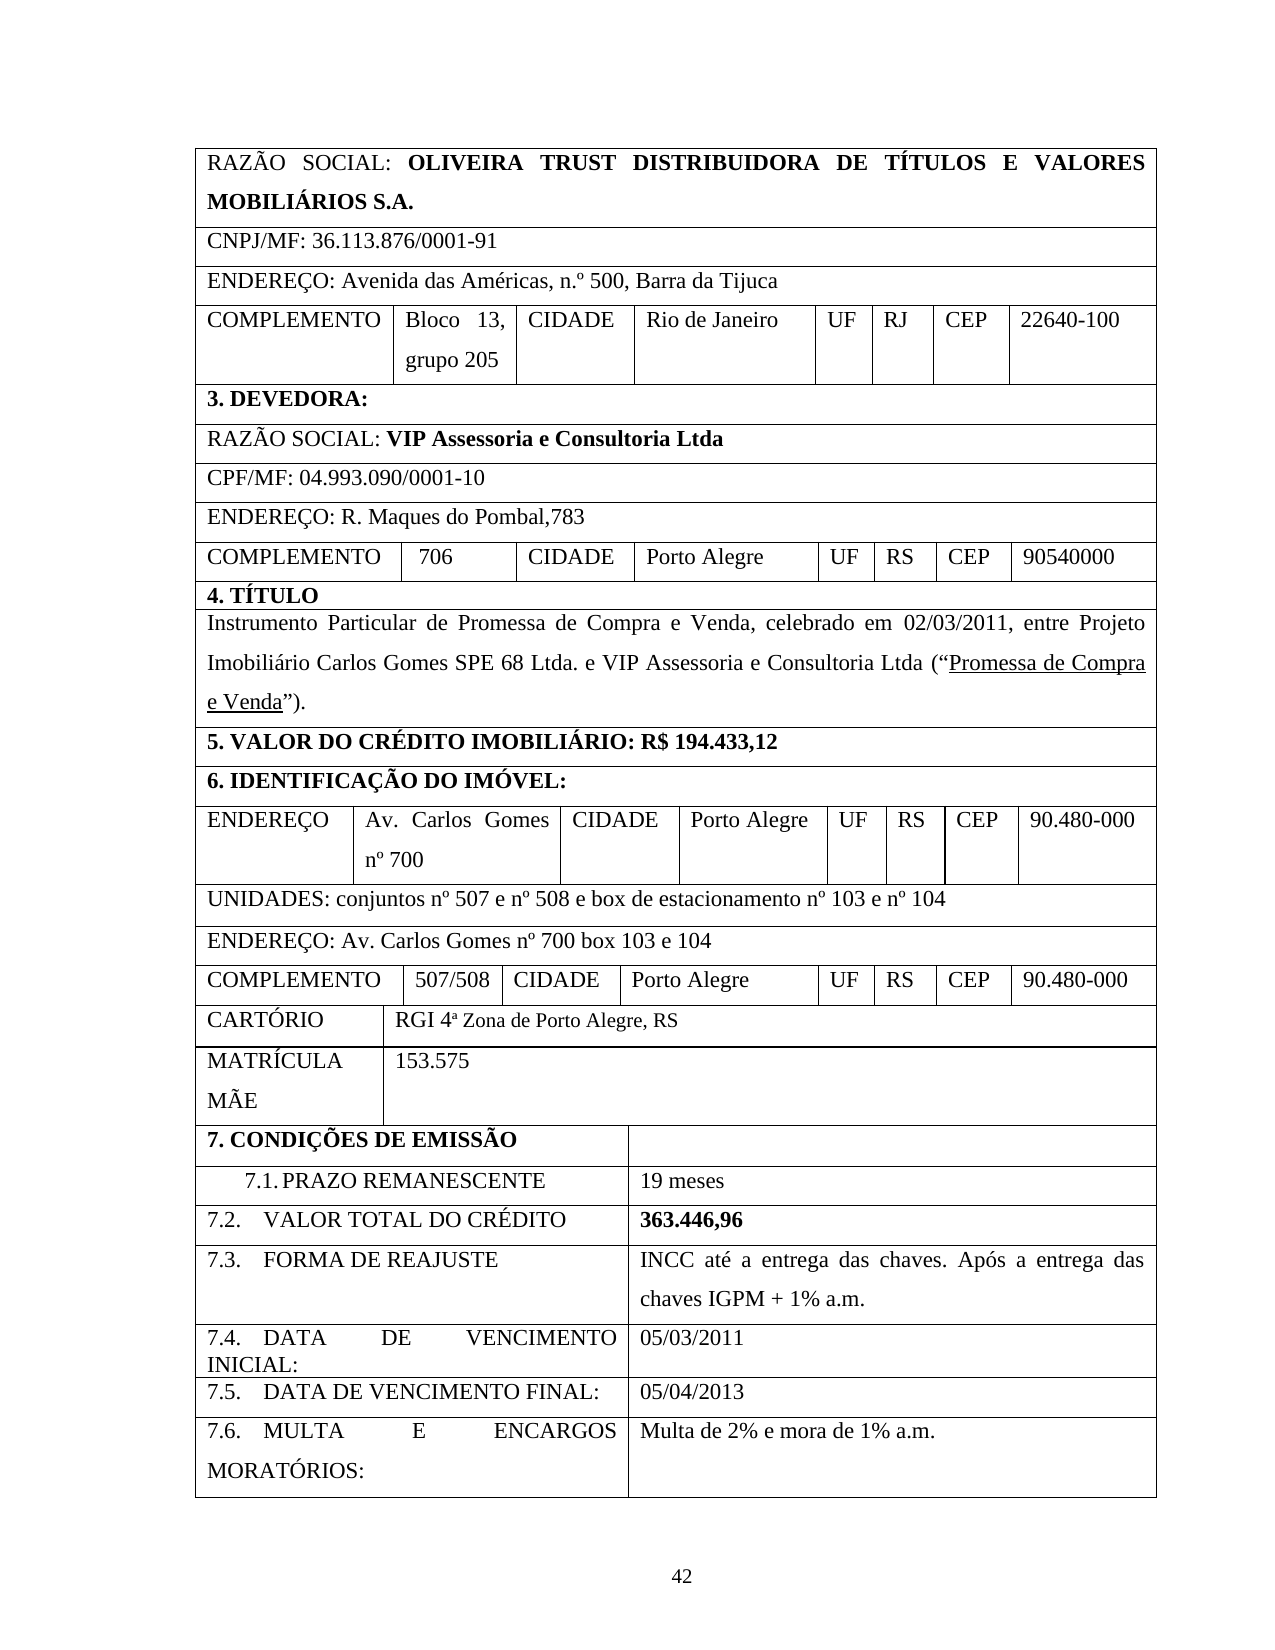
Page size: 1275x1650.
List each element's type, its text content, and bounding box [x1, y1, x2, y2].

table_cell CIDADE [561, 807, 679, 884]
table_cell 706 [402, 543, 516, 581]
table_cell CIDADE [503, 966, 620, 1005]
table_cell [629, 1126, 1156, 1166]
table_cell UF [819, 966, 874, 1005]
table_cell UF [816, 306, 872, 384]
table_cell Bloco 13, grupo 205 [394, 306, 516, 384]
table_cell PRAZO REMANESCENTE [196, 1167, 628, 1205]
table_cell CIDADE [517, 543, 634, 581]
table_cell 6. IDENTIFICAÇÃO DO IMÓVEL: [196, 767, 1156, 806]
table_cell 05/03/2011 [629, 1325, 1156, 1377]
table_cell RJ [873, 306, 933, 384]
table_cell RAZÃO SOCIAL: VIP Assessoria e Consultoria Ltda [196, 425, 1156, 463]
table_cell Porto Alegre [621, 966, 818, 1005]
table_cell COMPLEMENTO [196, 966, 403, 1005]
table_cell VALOR TOTAL DO CRÉDITO [196, 1206, 628, 1244]
table_cell COMPLEMENTO [196, 306, 393, 384]
table_cell CEP [937, 966, 1011, 1005]
table_cell 90.480-000 [1019, 807, 1156, 884]
table_cell RS [887, 807, 944, 884]
table_cell CEP [937, 543, 1011, 581]
table_cell 90540000 [1012, 543, 1156, 581]
table_cell 90.480-000 [1012, 966, 1156, 1005]
table_cell 05/04/2013 [629, 1378, 1156, 1417]
table_cell Multa de 2% e mora de 1% a.m. [629, 1418, 1156, 1497]
table_cell 507/508 [404, 966, 502, 1005]
table_cell RAZÃO SOCIAL: OLIVEIRA TRUST DISTRIBUIDORA DE TÍTULOS E VALORES MOBILIÁRIOS S.A. [196, 149, 1156, 227]
table_cell Porto Alegre [635, 543, 818, 581]
table_cell COMPLEMENTO [196, 543, 401, 581]
table_cell UNIDADES: conjuntos nº 507 e nº 508 e box de estacionamento nº 103 e nº 104 [196, 885, 1156, 926]
table_cell 4. TÍTULO [196, 582, 1156, 608]
table_cell CEP [934, 306, 1009, 384]
table_cell FORMA DE REAJUSTE [196, 1246, 628, 1323]
table_cell DATA DE VENCIMENTO FINAL: [196, 1378, 628, 1417]
table_cell ENDEREÇO: Avenida das Américas, n.º 500, Barra da Tijuca [196, 267, 1156, 305]
table_cell UF [819, 543, 874, 581]
table_cell Porto Alegre [680, 807, 827, 884]
table_cell MULTA E ENCARGOS MORATÓRIOS: [196, 1418, 628, 1497]
table_cell MATRÍCULA MÃE [196, 1048, 383, 1125]
table_cell Rio de Janeiro [635, 306, 815, 384]
table_cell ENDEREÇO: Av. Carlos Gomes nº 700 box 103 e 104 [196, 927, 1156, 965]
table_cell UF [828, 807, 886, 884]
table_cell CPF/MF: 04.993.090/0001-10 [196, 464, 1156, 502]
table_cell CARTÓRIO [196, 1006, 383, 1046]
table_cell ENDEREÇO [196, 807, 353, 884]
table_cell 5. VALOR DO CRÉDITO IMOBILIÁRIO: R$ 194.433,12 [196, 728, 1156, 766]
table_cell 19 meses [629, 1167, 1156, 1205]
table_cell DATA DE VENCIMENTO INICIAL: [196, 1325, 628, 1377]
table_cell INCC até a entrega das chaves. Após a entrega das chaves IGPM + 1% a.m. [629, 1246, 1156, 1323]
table_cell CEP [946, 807, 1018, 884]
table_cell CNPJ/MF: 36.113.876/0001-91 [196, 228, 1156, 266]
table_cell ENDEREÇO: R. Maques do Pombal,783 [196, 503, 1156, 542]
table_cell Instrumento Particular de Promessa de Compra e Venda, celebrado em 02/03/2011, entre Projeto Imobiliário Carlos Gomes SPE 68 Ltda. e VIP Assessoria e Consultoria Ltda (“Promessa de Compra e Venda”). [196, 610, 1156, 727]
table_cell 22640-100 [1010, 306, 1156, 384]
table_cell 7. CONDIÇÕES DE EMISSÃO [196, 1126, 628, 1166]
table_cell RS [875, 543, 936, 581]
table_cell Av. Carlos Gomes nº 700 [354, 807, 560, 884]
table_cell 363.446,96 [629, 1206, 1156, 1244]
table_cell 153.575 [384, 1048, 1156, 1125]
table_cell RS [875, 966, 936, 1005]
table_cell CIDADE [517, 306, 634, 384]
table_cell 3. DEVEDORA: [196, 385, 1156, 423]
table_cell RGI 4ª Zona de Porto Alegre, RS [384, 1006, 1156, 1046]
